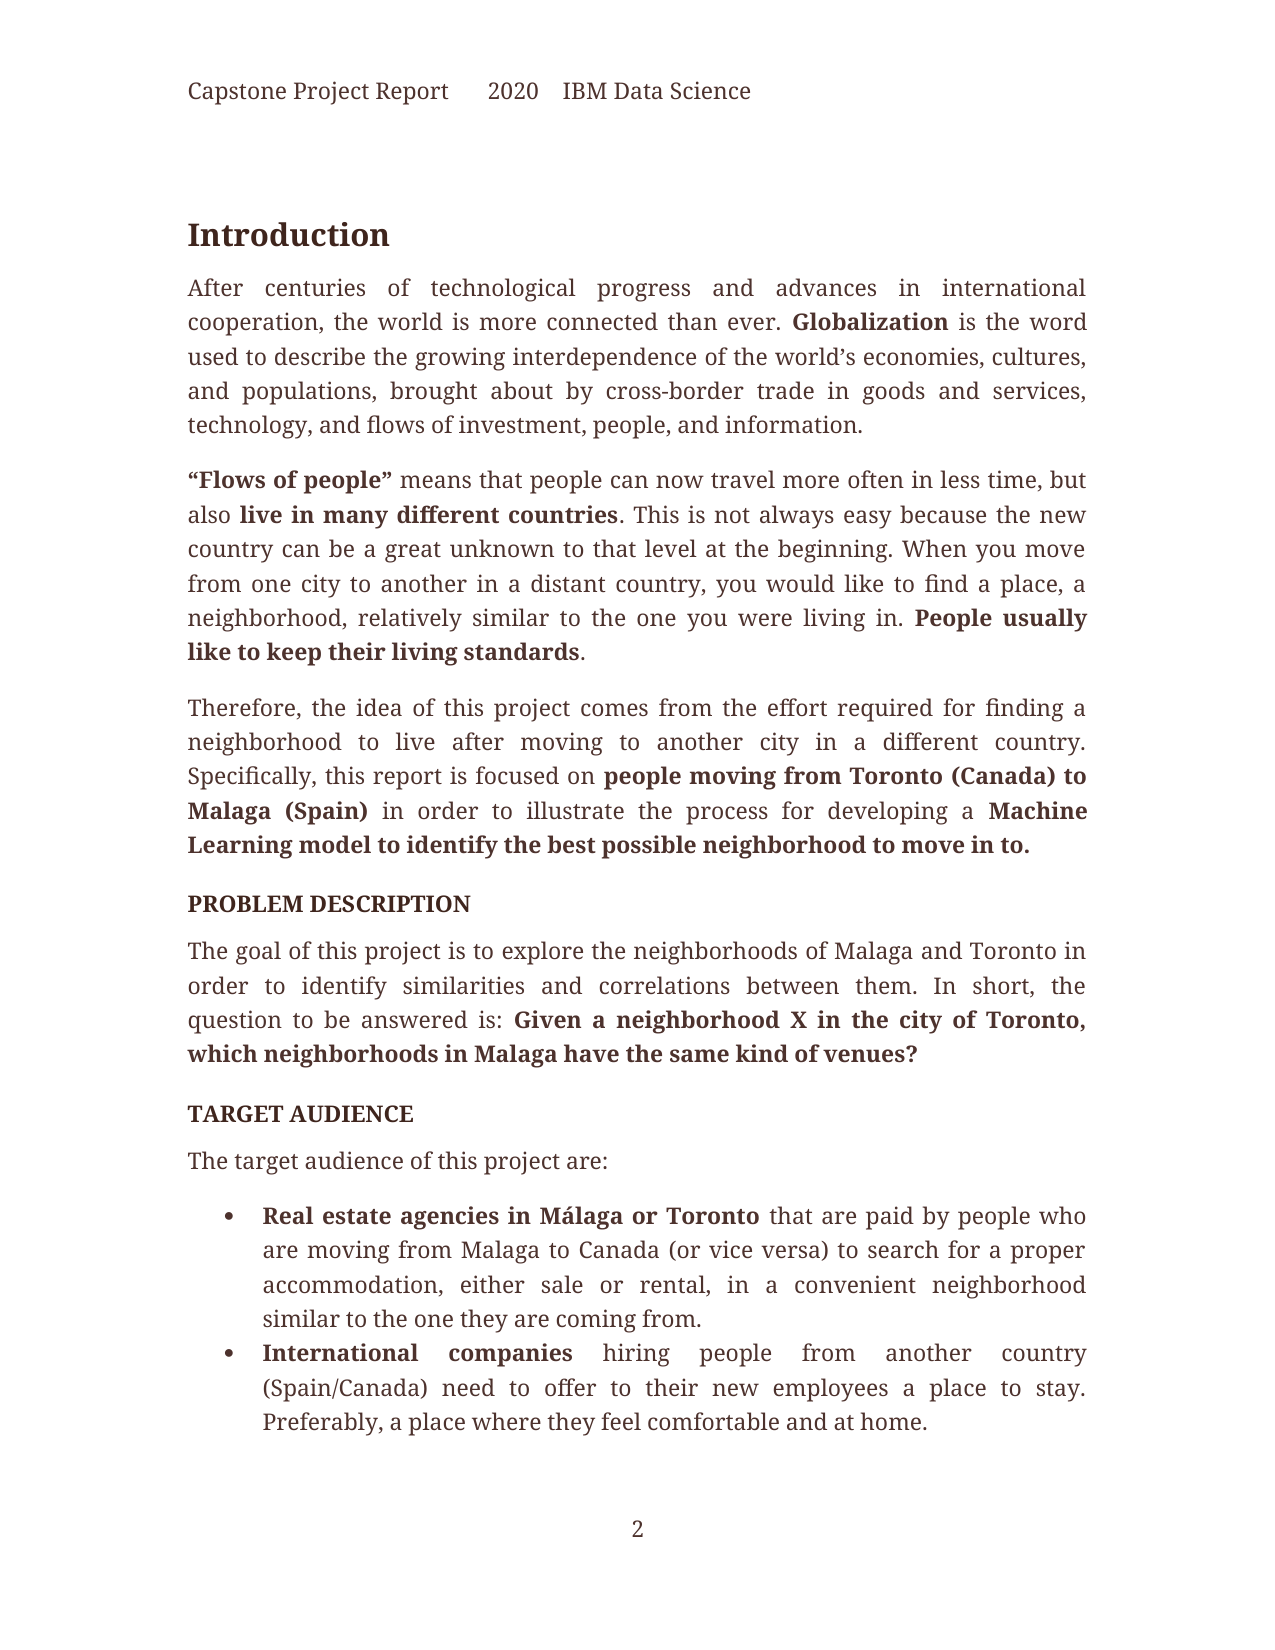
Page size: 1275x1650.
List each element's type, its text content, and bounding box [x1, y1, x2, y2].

subtitle Introduction [187, 212, 1087, 255]
text The target audience of this project are: [187, 1145, 1087, 1176]
text “Flows of people” means that people can now travel more often in less time, but also live in many different countries. This is not always easy because the new country can be a great unknown to that level at the beginning. When you move from one city to another in a distant country, you would like to find a place, a neighborhood, relatively similar to the one you were living in. People usually like to keep their living standards. [187, 464, 1087, 668]
list Real estate agencies in Málaga or Toronto that are paid by people who are moving from Malaga to Canada (or vice versa) to search for a proper accommodation, either sale or rental, in a convenient neighborhood similar to the one they are coming from. [225, 1200, 1087, 1334]
list International companies hiring people from another country (Spain/Canada) need to offer to their new employees a place to stay. Preferably, a place where they feel comfortable and at home. [225, 1337, 1087, 1437]
text After centuries of technological progress and advances in international cooperation, the world is more connected than ever. Globalization is the word used to describe the growing interdependence of the world’s economies, cultures, and populations, brought about by cross-border trade in goods and services, technology, and flows of investment, people, and information. [187, 272, 1087, 441]
subtitle Problem description [187, 888, 1087, 920]
text The goal of this project is to explore the neighborhoods of Malaga and Toronto in order to identify similarities and correlations between them. In short, the question to be answered is: Given a neighborhood X in the city of Toronto, which neighborhoods in Malaga have the same kind of venues? [187, 935, 1087, 1070]
subtitle Target audience [187, 1098, 1087, 1129]
text Therefore, the idea of this project comes from the effort required for finding a neighborhood to live after moving to another city in a different country. Specifically, this report is focused on people moving from Toronto (Canada) to Malaga (Spain) in order to illustrate the process for developing a Machine Learning model to identify the best possible neighborhood to move in to. [187, 692, 1087, 860]
